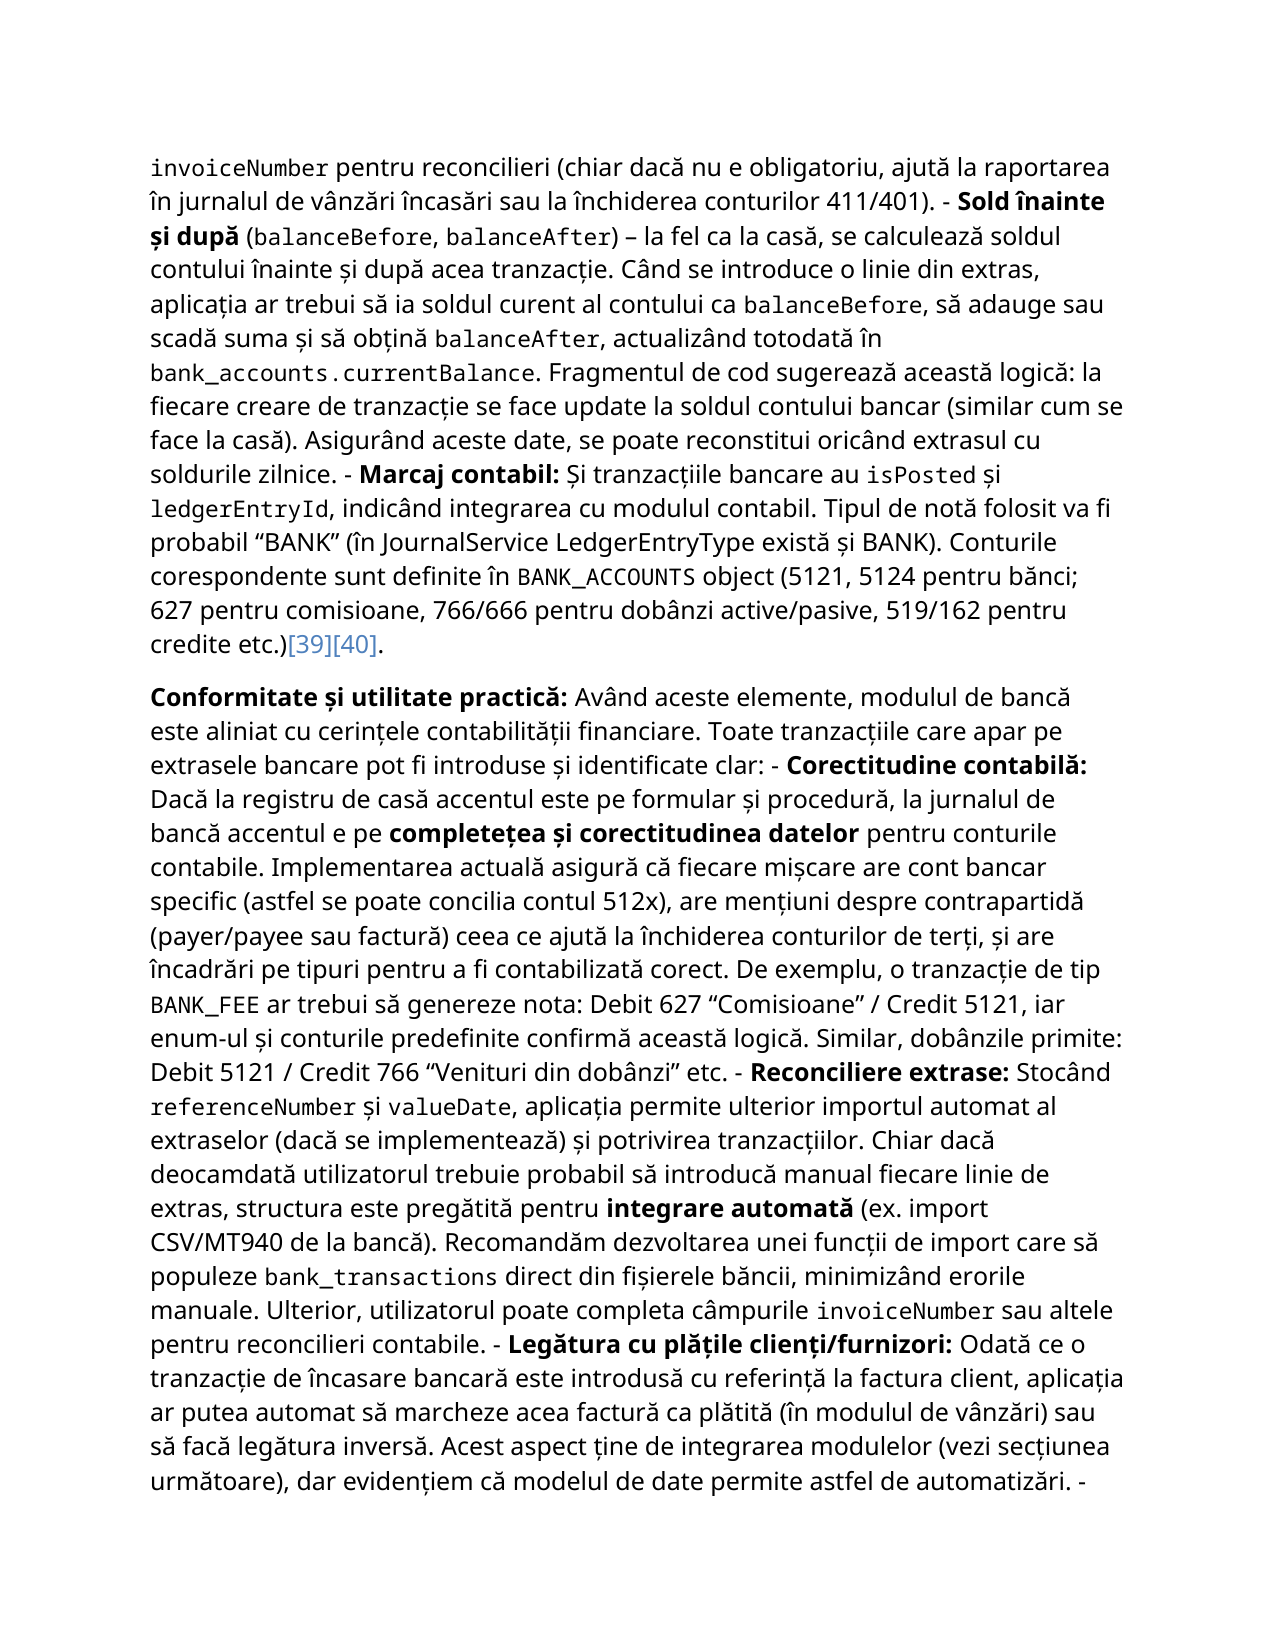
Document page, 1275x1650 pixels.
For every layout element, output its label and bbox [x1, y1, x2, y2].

text [150, 150, 1125, 661]
text [150, 680, 1125, 1497]
